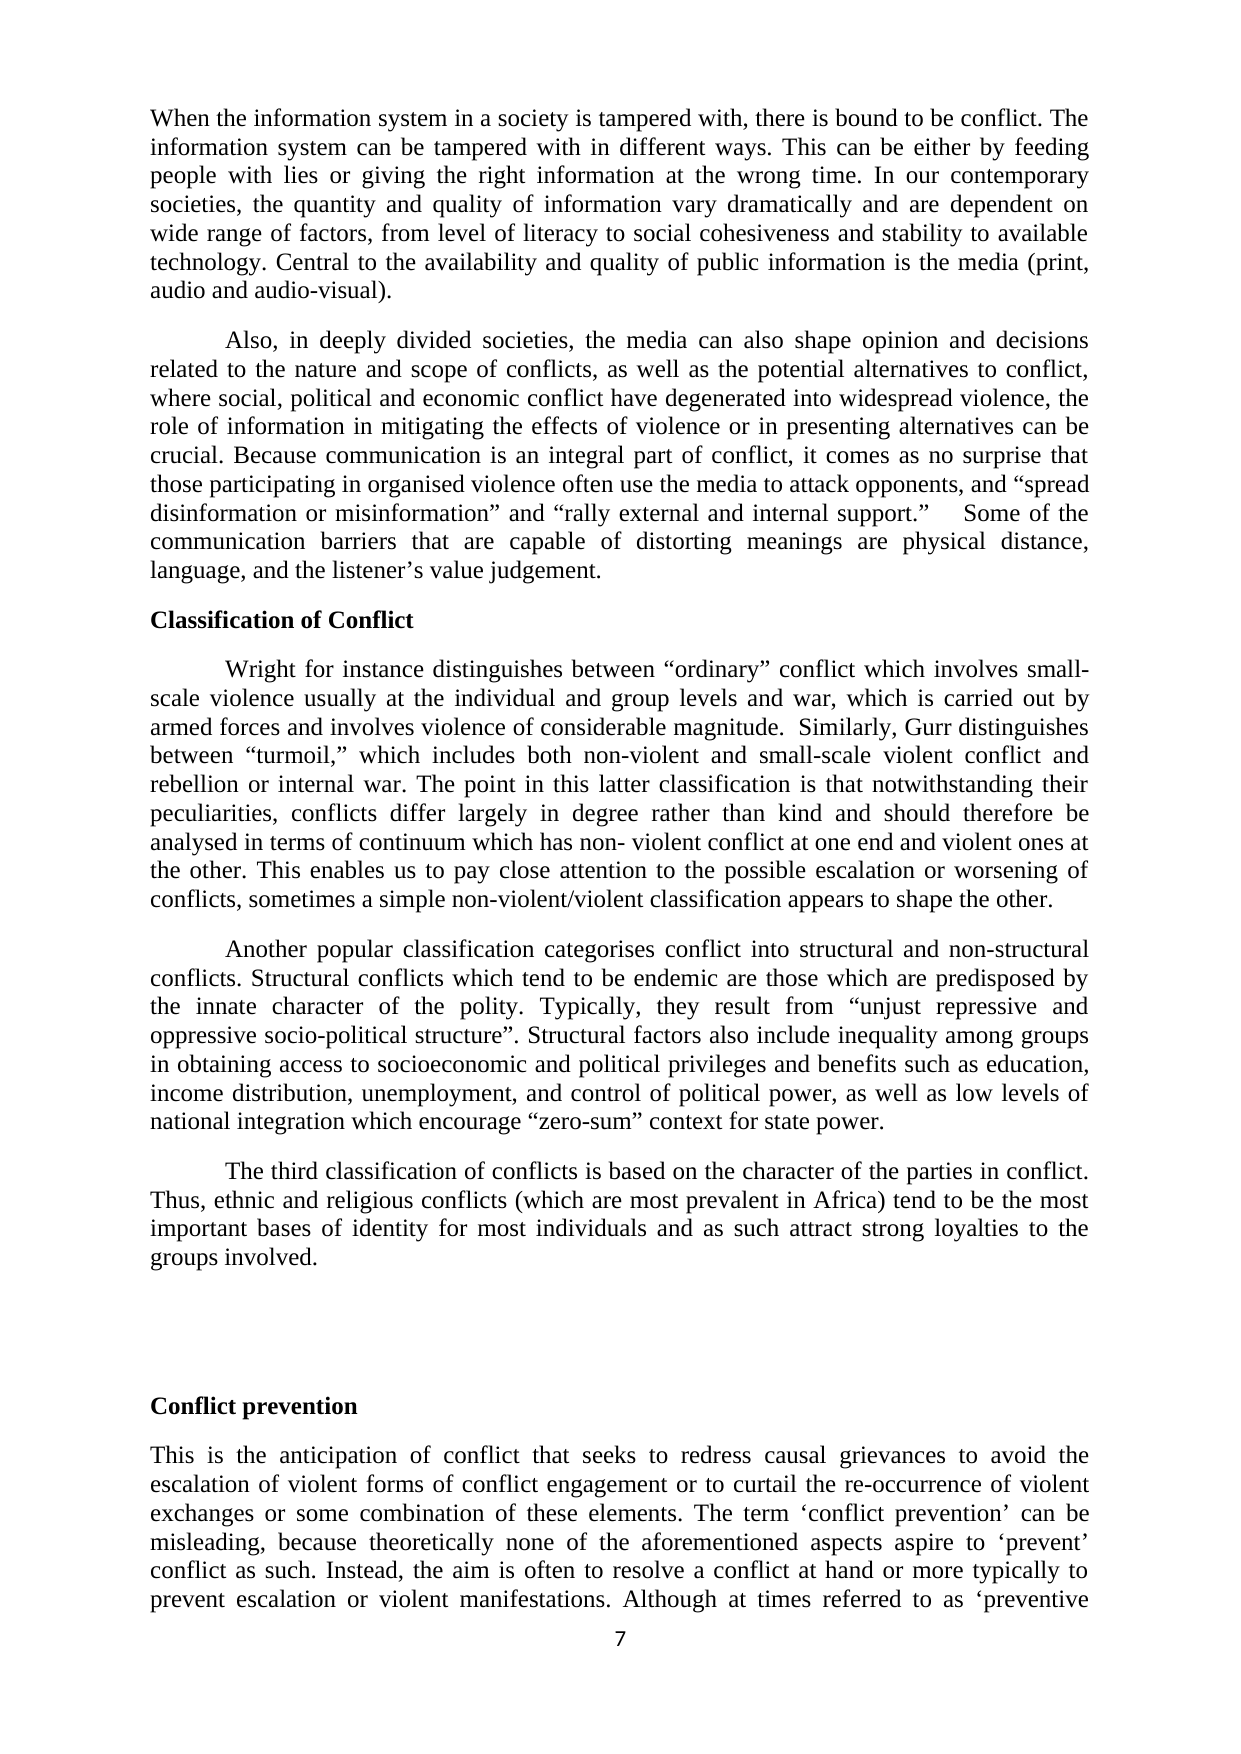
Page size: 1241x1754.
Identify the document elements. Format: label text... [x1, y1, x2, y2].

text The third classification of conflicts is based on the character of the parties in conflict. Thus, ethnic and religious conflicts (which are most prevalent in Africa) tend to be the most important bases of identity for most individuals and as such attract strong loyalties to the groups involved. [150, 1156, 1090, 1271]
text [150, 103, 1090, 304]
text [150, 1441, 1090, 1613]
text Another popular classification categorises conflict into structural and non-structural conflicts. Structural conflicts which tend to be endemic are those which are predisposed by the innate character of the polity. Typically, they result from “unjust repressive and oppressive socio-political structure”. Structural factors also include inequality among groups in obtaining access to socioeconomic and political privileges and benefits such as education, income distribution, unemployment, and control of political power, as well as low levels of national integration which encourage “zero-sum” context for state power. [150, 934, 1090, 1135]
text Classification of Conflict [150, 605, 1090, 633]
text Conflict prevention [150, 1391, 1090, 1420]
text Wright for instance distinguishes between “ordinary” conflict which involves small-scale violence usually at the individual and group levels and war, which is carried out by armed forces and involves violence of considerable magnitude. Similarly, Gurr distinguishes between “turmoil,” which includes both non-violent and small-scale violent conflict and rebellion or internal war. The point in this latter classification is that notwithstanding their peculiarities, conflicts differ largely in degree rather than kind and should therefore be analysed in terms of continuum which has non- violent conflict at one end and violent ones at the other. This enables us to pay close attention to the possible escalation or worsening of conflicts, sometimes a simple non-violent/violent classification appears to shape the other. [150, 654, 1090, 913]
text Also, in deeply divided societies, the media can also shape opinion and decisions related to the nature and scope of conflicts, as well as the potential alternatives to conflict, where social, political and economic conflict have degenerated into widespread violence, the role of information in mitigating the effects of violence or in presenting alternatives can be crucial. Because communication is an integral part of conflict, it comes as no surprise that those participating in organised violence often use the media to attack opponents, and “spread disinformation or misinformation” and “rally external and internal support.” Some of the communication barriers that are capable of distorting meanings are physical distance, language, and the listener’s value judgement. [150, 325, 1090, 584]
